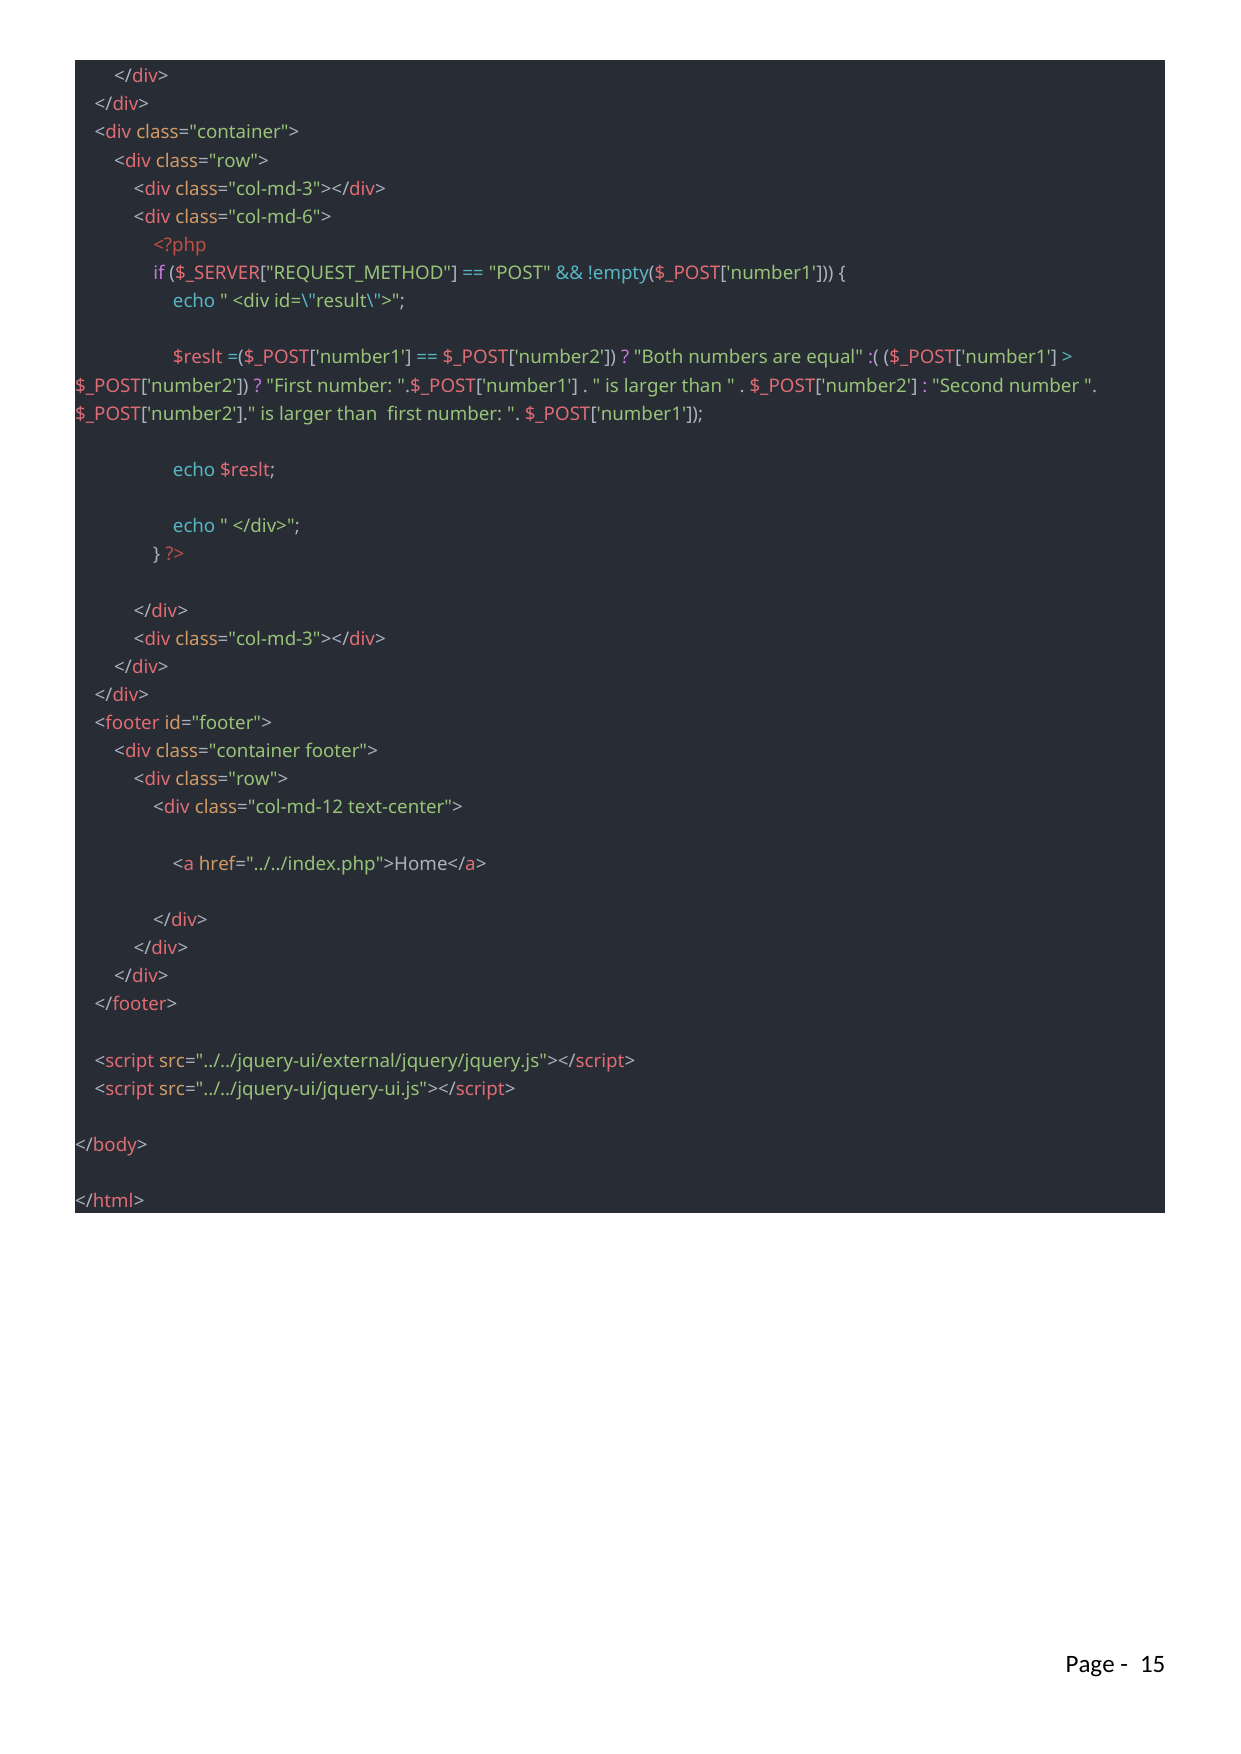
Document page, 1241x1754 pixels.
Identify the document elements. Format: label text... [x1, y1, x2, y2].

text <div class="col-md-3"></div> [75, 172, 1165, 201]
text echo " </div>"; [75, 510, 1165, 538]
text </div> [75, 88, 1165, 116]
text if ($_SERVER["REQUEST_METHOD"] == "POST" && !empty($_POST['number1'])) { [75, 257, 1165, 285]
text echo $reslt; [75, 454, 1165, 482]
text </div> [75, 594, 1165, 622]
text <div class="row"> [75, 144, 1165, 172]
text <div class="row"> [75, 763, 1165, 791]
text <script src="../../jquery-ui/external/jquery/jquery.js"></script> [75, 1044, 1165, 1072]
text </div> [75, 932, 1165, 960]
text <a href="../../index.php">Home</a> [75, 847, 1165, 876]
text <div class="col-md-3"></div> [75, 622, 1165, 651]
text <div class="container"> [75, 116, 1165, 144]
text } ?> [75, 538, 1165, 566]
text <div class="col-md-12 text-center"> [75, 791, 1165, 819]
text </div> [75, 60, 1165, 88]
text <footer id="footer"> [75, 707, 1165, 735]
text </div> [75, 960, 1165, 988]
text </html> [75, 1185, 1165, 1213]
text </footer> [75, 988, 1165, 1016]
text </div> [75, 651, 1165, 679]
text </div> [75, 904, 1165, 932]
text echo " <div id=\"result\">"; [75, 285, 1165, 313]
text $reslt =($_POST['number1'] == $_POST['number2']) ? "Both numbers are equal" :( ($_POST['number1'] > $_POST['number2']) ? "First number: ".$_POST['number1'] . " is larger than " . $_POST['number2'] : "Second number ".$_POST['number2']." is larger than first number: ". $_POST['number1']); [75, 341, 1165, 426]
text <script src="../../jquery-ui/jquery-ui.js"></script> [75, 1072, 1165, 1101]
text <?php [75, 229, 1165, 257]
text <div class="col-md-6"> [75, 201, 1165, 229]
text </body> [75, 1129, 1165, 1157]
text </div> [75, 679, 1165, 707]
text <div class="container footer"> [75, 735, 1165, 763]
